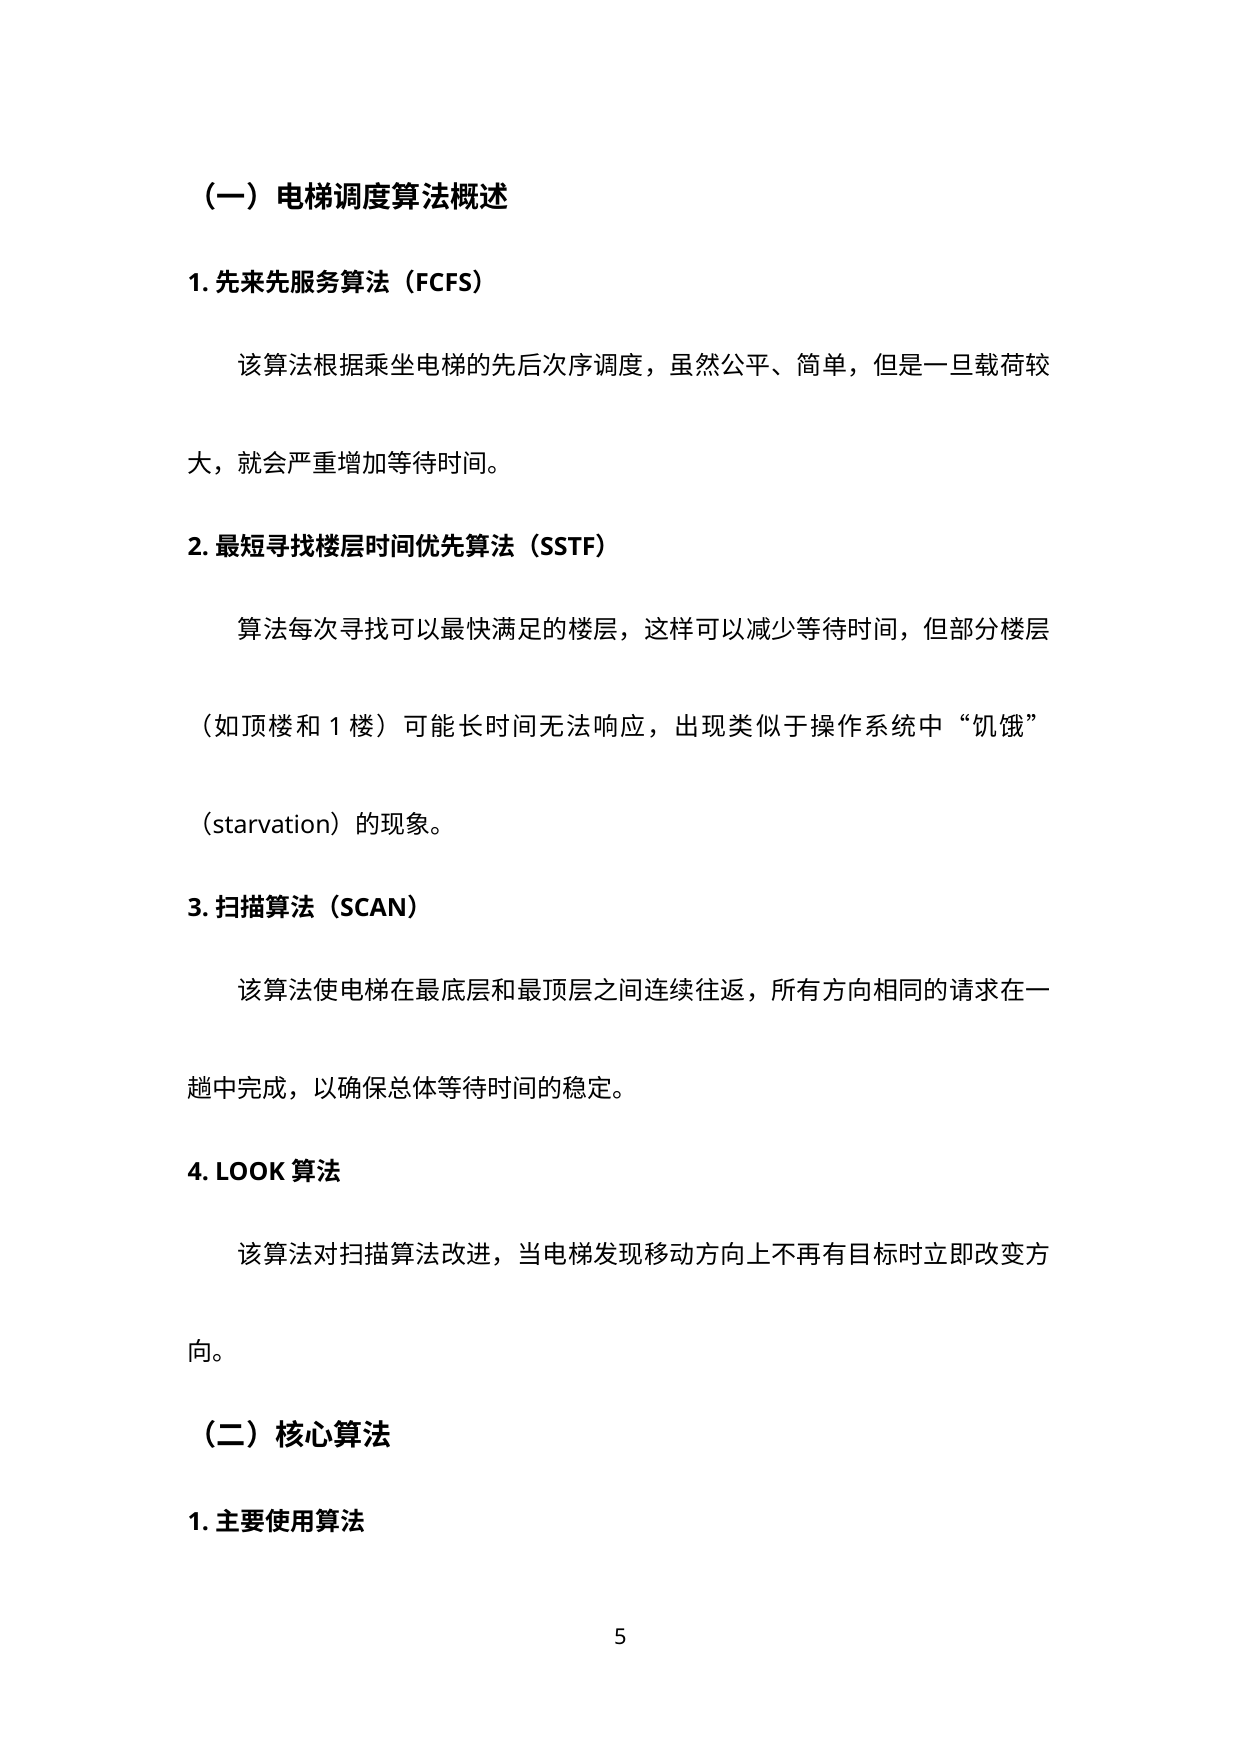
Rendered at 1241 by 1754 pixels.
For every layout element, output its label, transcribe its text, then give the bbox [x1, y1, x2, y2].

text 1. 先来先服务算法（FCFS） [187, 248, 1053, 313]
text 该算法根据乘坐电梯的先后次序调度，虽然公平、简单，但是一旦载荷较大，就会严重增加等待时间。 [187, 331, 1053, 494]
text （一）电梯调度算法概述 [187, 162, 1053, 227]
text 该算法对扫描算法改进，当电梯发现移动方向上不再有目标时立即改变方向。 [187, 1220, 1053, 1382]
text 2. 最短寻找楼层时间优先算法（SSTF） [187, 512, 1053, 577]
text 1. 主要使用算法 [187, 1487, 1053, 1552]
text 3. 扫描算法（SCAN） [187, 873, 1053, 938]
text 4. LOOK 算法 [187, 1137, 1053, 1202]
text （二）核心算法 [187, 1401, 1053, 1466]
text 算法每次寻找可以最快满足的楼层，这样可以减少等待时间，但部分楼层（如顶楼和1楼）可能长时间无法响应，出现类似于操作系统中“饥饿”（starvation）的现象。 [187, 595, 1053, 855]
text 该算法使电梯在最底层和最顶层之间连续往返，所有方向相同的请求在一趟中完成，以确保总体等待时间的稳定。 [187, 956, 1053, 1119]
